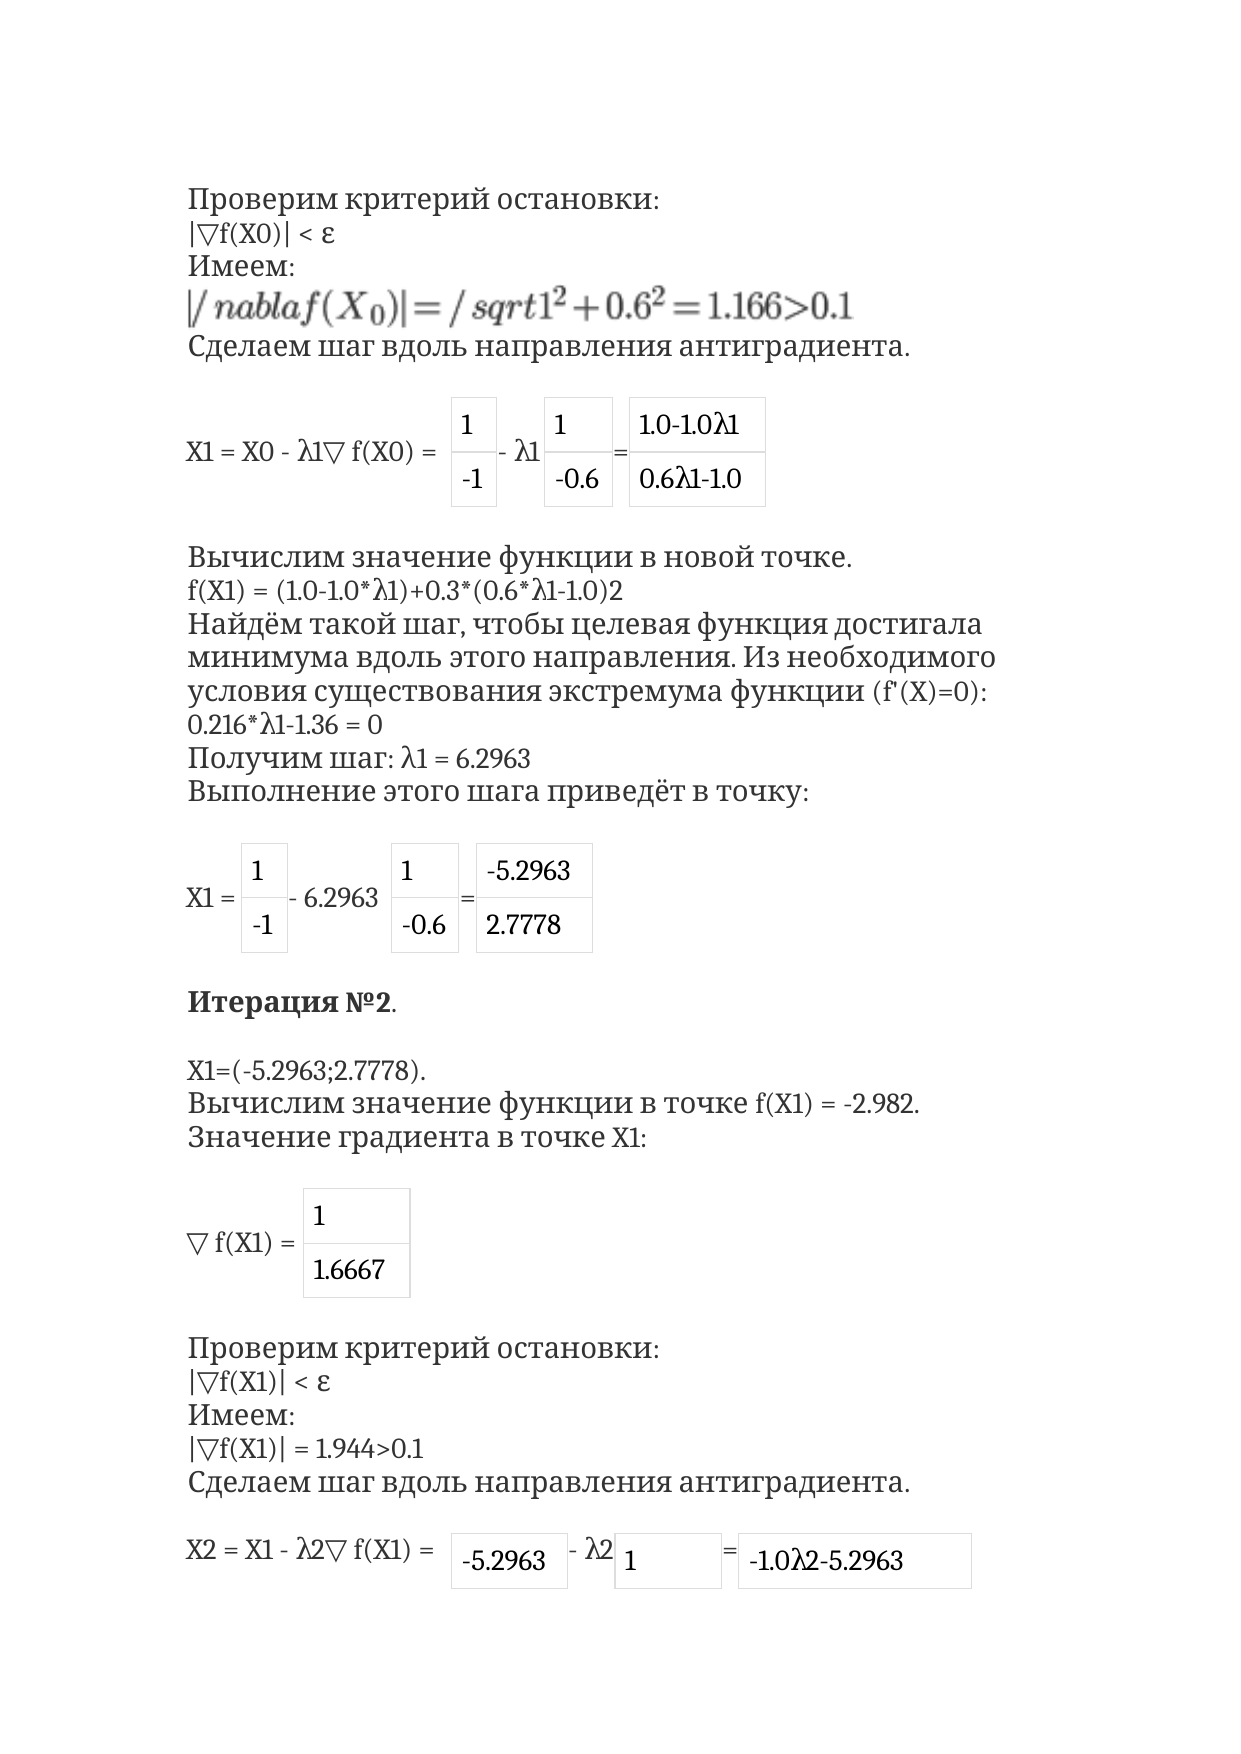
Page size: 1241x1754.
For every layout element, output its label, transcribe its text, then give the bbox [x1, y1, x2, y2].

table_header [242, 844, 287, 897]
table_header - λ1 [497, 397, 544, 507]
table_header - 6.2963 [288, 843, 391, 953]
table_header ▽ f(X1) = [186, 1188, 303, 1298]
text X1=(-5.2963;2.7778). Вычислим значение функции в точке f(X1) = -2.982. Значение градиента в точке X1: [187, 1020, 1053, 1154]
table_header [477, 898, 592, 952]
table_header = [460, 843, 476, 953]
table_header [452, 398, 496, 451]
table_header [452, 1534, 567, 1588]
text Итерация №2. [187, 953, 1053, 1020]
table_header [739, 1534, 971, 1588]
table_header [545, 453, 612, 506]
table_header X1 = [186, 843, 241, 953]
table_header - λ2 [568, 1533, 614, 1589]
table_header [477, 844, 592, 897]
text Проверим критерий остановки: |▽f(X1)| < ε Имеем: |▽f(X1)| = 1.944>0.1 Сделаем шаг вдоль направления антиградиента. [187, 1298, 1053, 1499]
table_header [392, 844, 458, 897]
table_header = [613, 397, 629, 507]
text Вычислим значение функции в новой точке. f(X1) = (1.0-1.0*λ1)+0.3*(0.6*λ1-1.0)2 Найдём такой шаг, чтобы целевая функция достигала минимума вдоль этого направления. Из необходимого условия существования экстремума функции (f'(X)=0): 0.216*λ1-1.36 = 0 Получим шаг: λ1 = 6.2963 Выполнение этого шага приведёт в точку: [187, 507, 1053, 809]
table_header [616, 1534, 721, 1588]
text Проверим критерий остановки: |▽f(X0)| < ε Имеем: Сделаем шаг вдоль направления антиградиента. [187, 150, 1053, 363]
table_header [304, 1244, 409, 1297]
table_header = [722, 1533, 738, 1589]
table_header [452, 453, 496, 506]
table_header [630, 398, 765, 451]
table_header X1 = X0 - λ1▽ f(X0) = [186, 397, 451, 507]
picture [187, 284, 854, 330]
table_header [242, 898, 287, 952]
table_header [630, 453, 765, 506]
table_header [304, 1189, 409, 1243]
table_header [545, 398, 612, 451]
table_header [392, 898, 458, 952]
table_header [186, 1533, 451, 1589]
